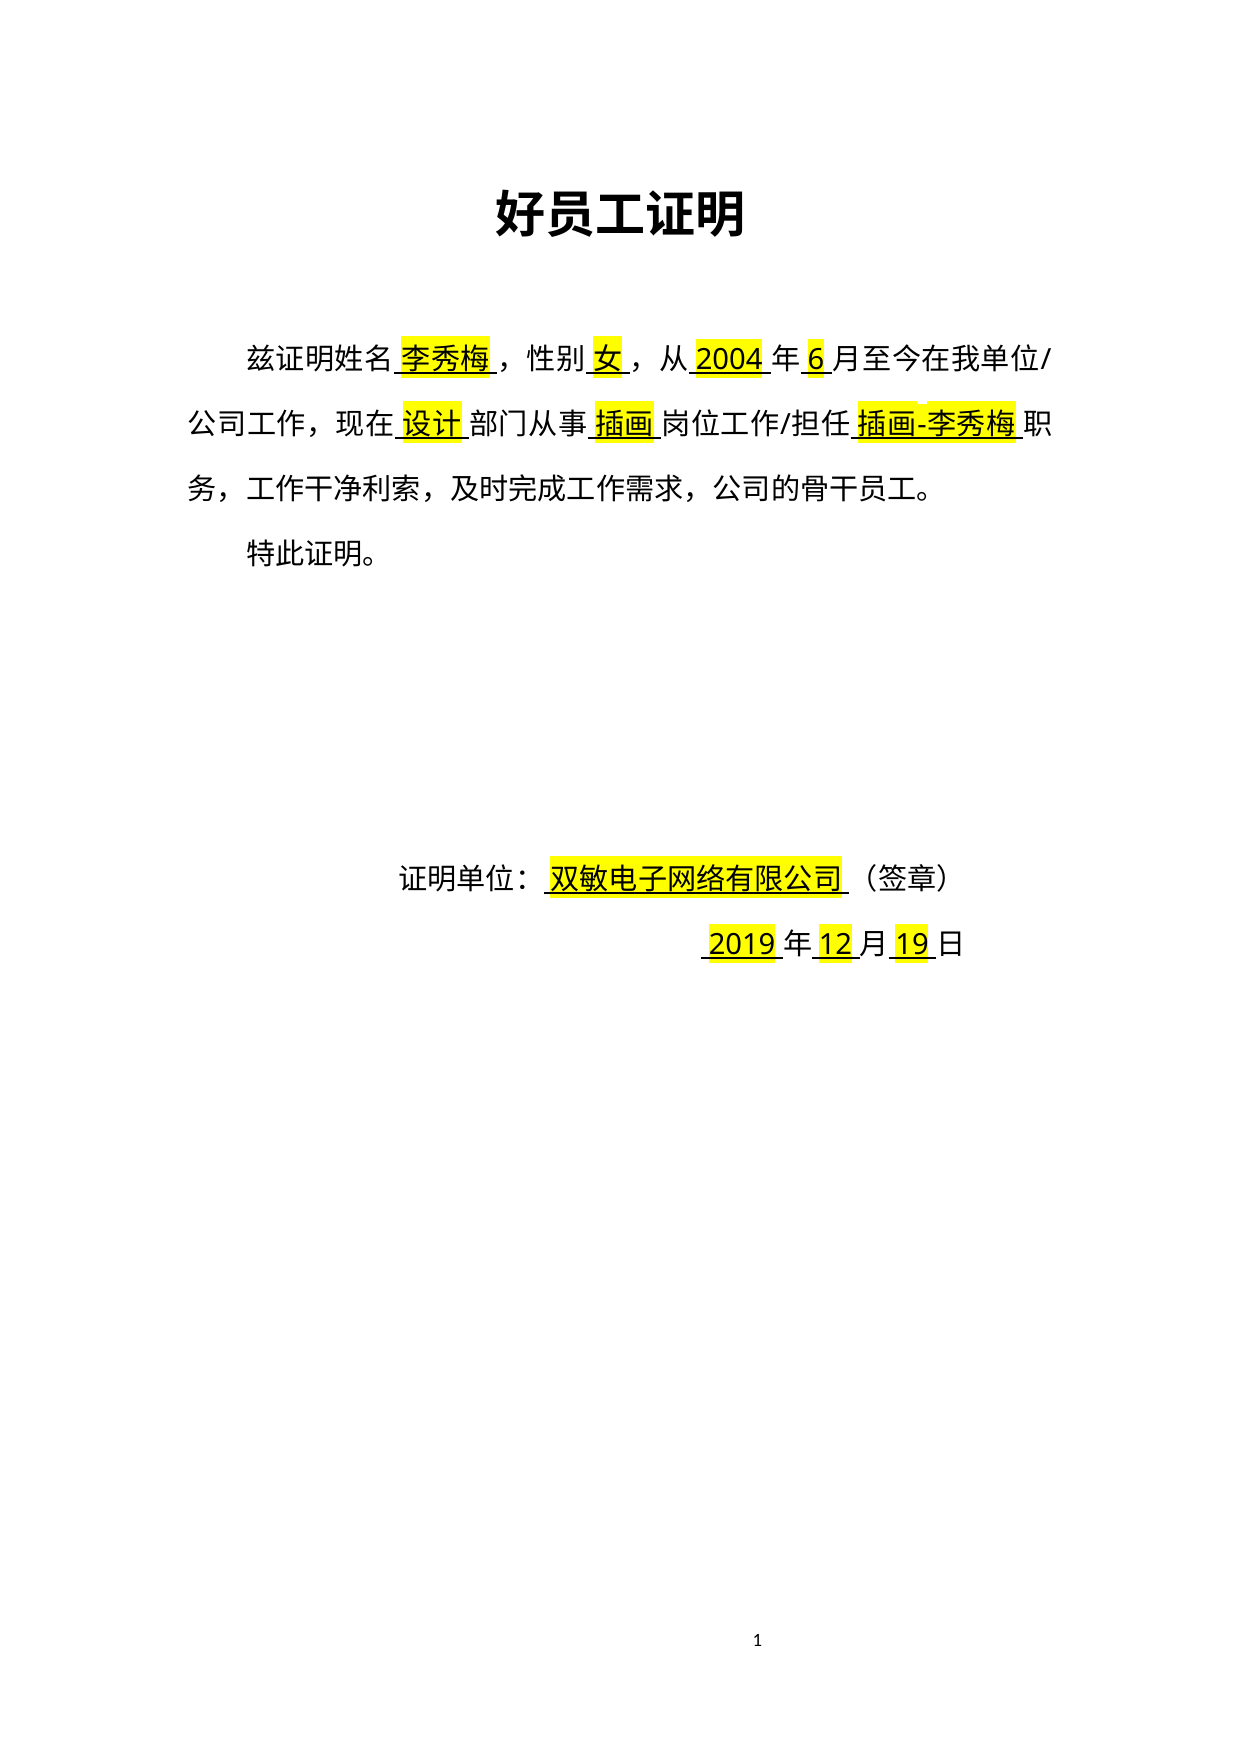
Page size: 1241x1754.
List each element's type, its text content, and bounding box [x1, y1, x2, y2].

text 兹证明姓名 李秀梅 ，性别 女 ，从 2004 年 6 月至今在我单位/公司工作，现在 设计 部门从事 插画 岗位工作/担任 插画-李秀梅 职务，工作干净利索，及时完成工作需求，公司的骨干员工。 [187, 324, 1053, 519]
text 特此证明。 [187, 519, 1053, 584]
text 好员工证明 [187, 162, 1053, 259]
text 2019 年 12 月 19 日 [187, 909, 965, 974]
text 证明单位： 双敏电子网络有限公司 （签章） [187, 844, 965, 909]
